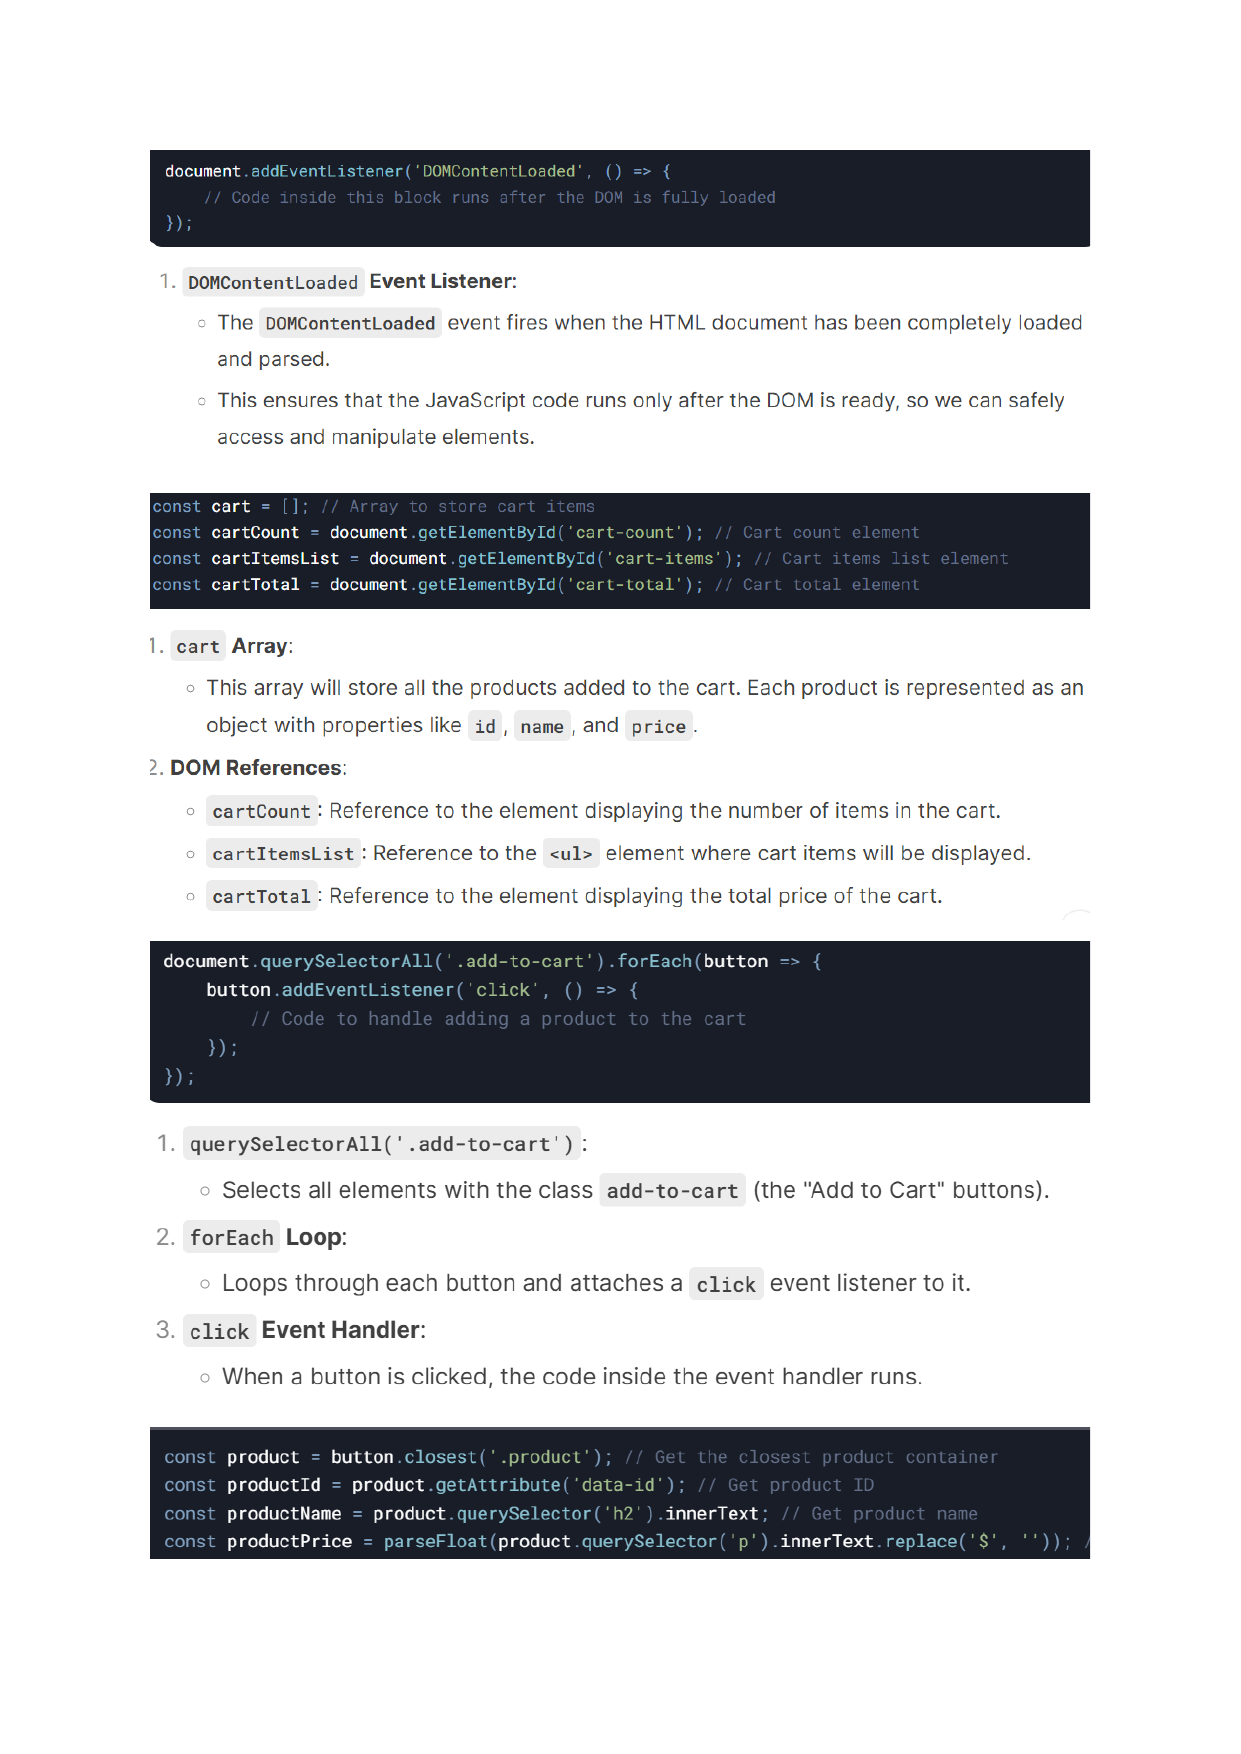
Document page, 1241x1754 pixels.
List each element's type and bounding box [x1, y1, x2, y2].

picture [150, 150, 1091, 472]
picture [150, 493, 1091, 920]
picture [150, 941, 1091, 1406]
picture [150, 1427, 1091, 1559]
